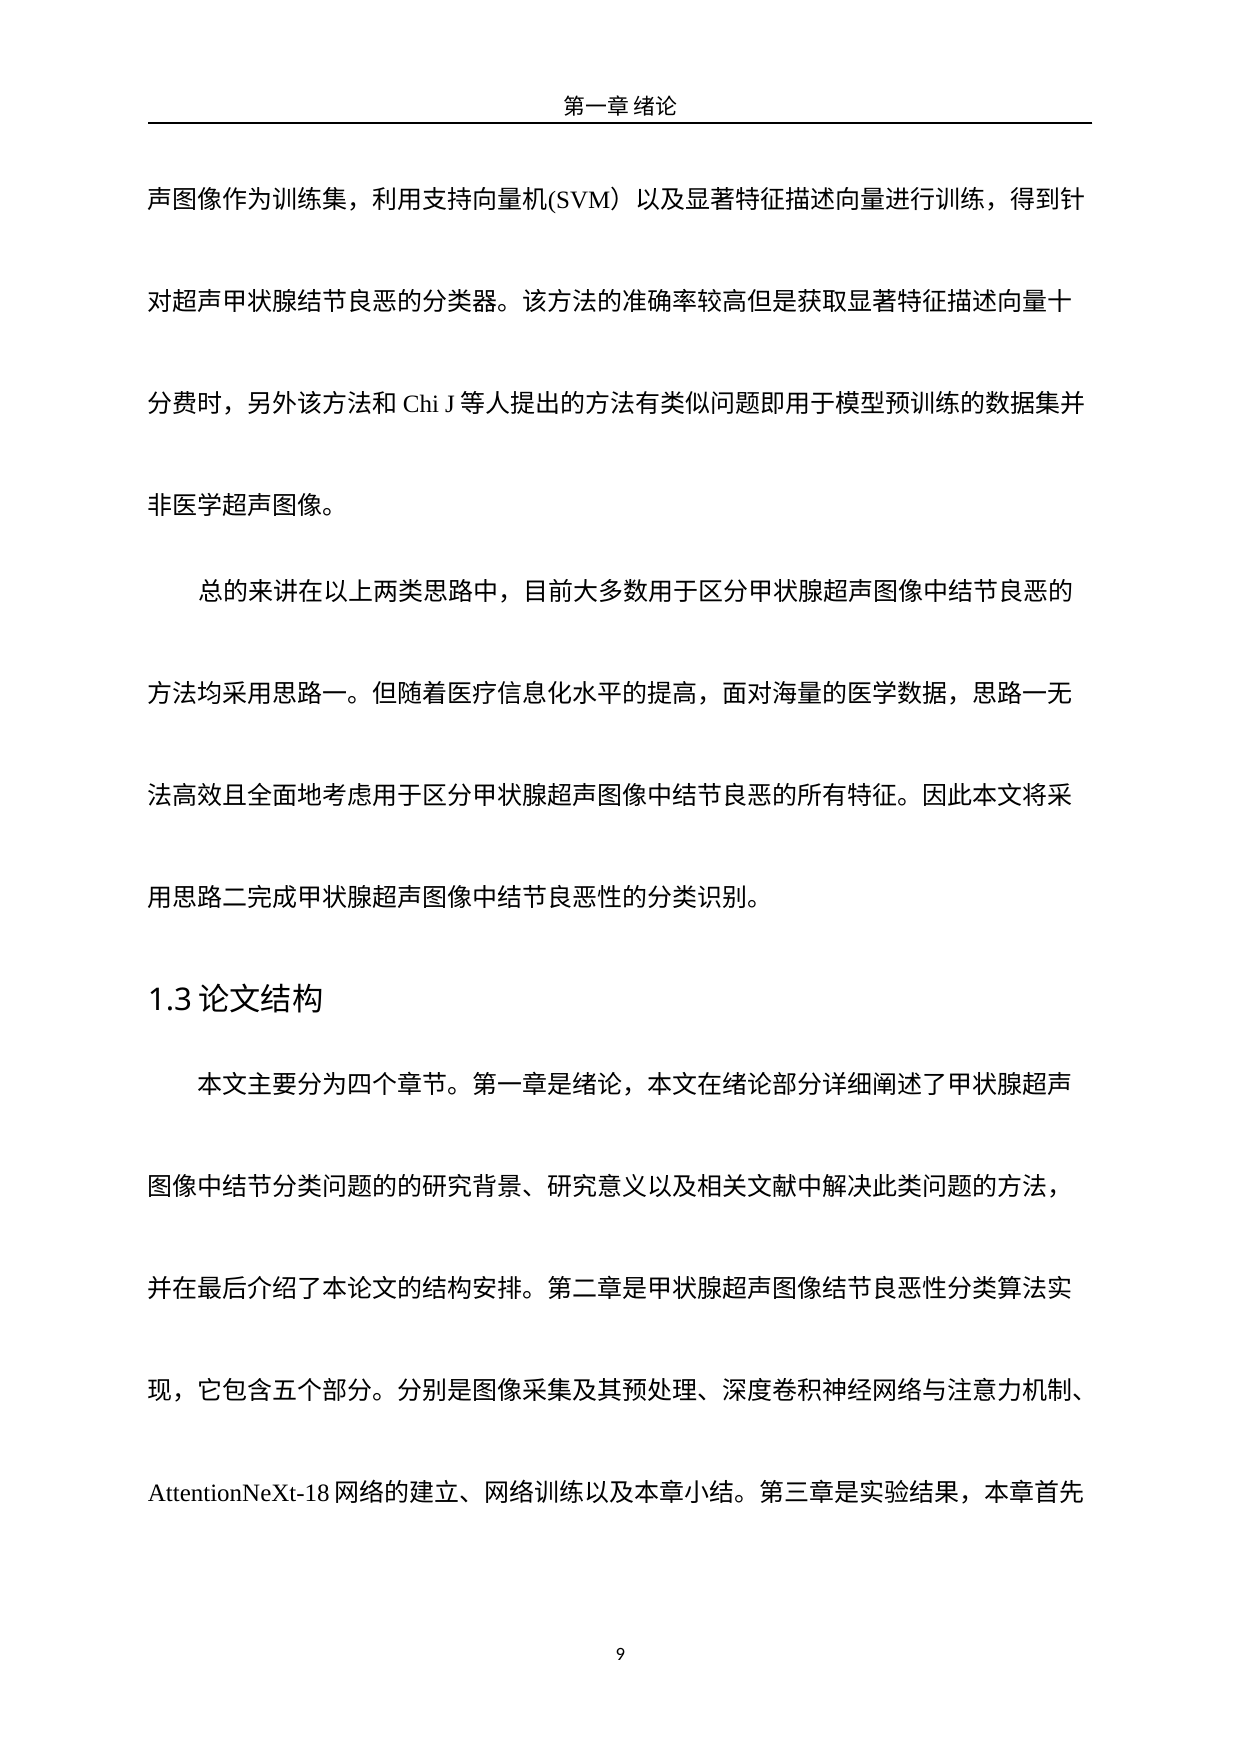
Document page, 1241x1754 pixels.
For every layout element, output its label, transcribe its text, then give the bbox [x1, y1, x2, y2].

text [148, 164, 1092, 537]
subtitle 1.3论文结构 [148, 964, 1092, 1032]
text 总的来讲在以上两类思路中，目前大多数用于区分甲状腺超声图像中结节良恶的方法均采用思路一。但随着医疗信息化水平的提高，面对海量的医学数据，思路一无法高效且全面地考虑用于区分甲状腺超声图像中结节良恶的所有特征。因此本文将采用思路二完成甲状腺超声图像中结节良恶性的分类识别。 [148, 556, 1092, 929]
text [148, 1049, 1092, 1524]
